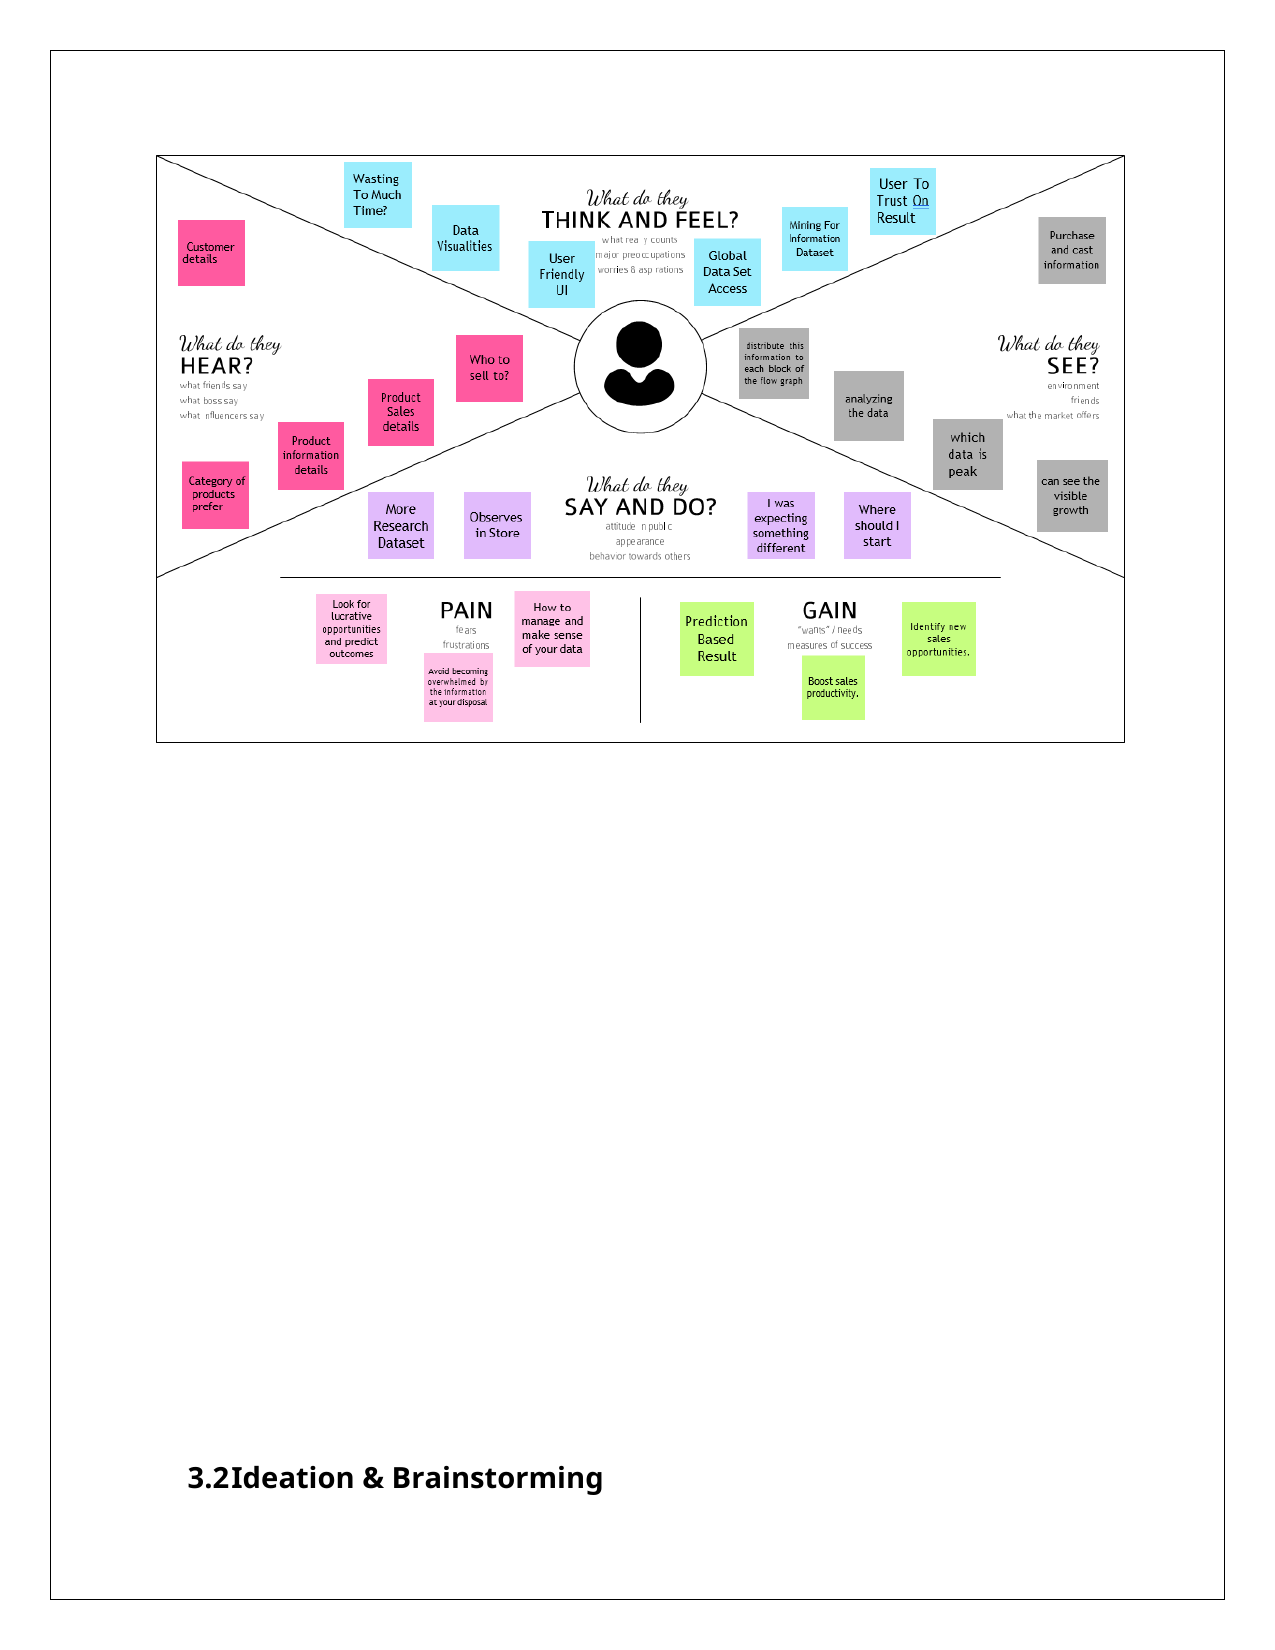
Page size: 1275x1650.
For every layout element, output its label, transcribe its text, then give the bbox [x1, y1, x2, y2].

list Ideation & Brainstorming [187, 1457, 1125, 1497]
picture [150, 150, 1125, 745]
